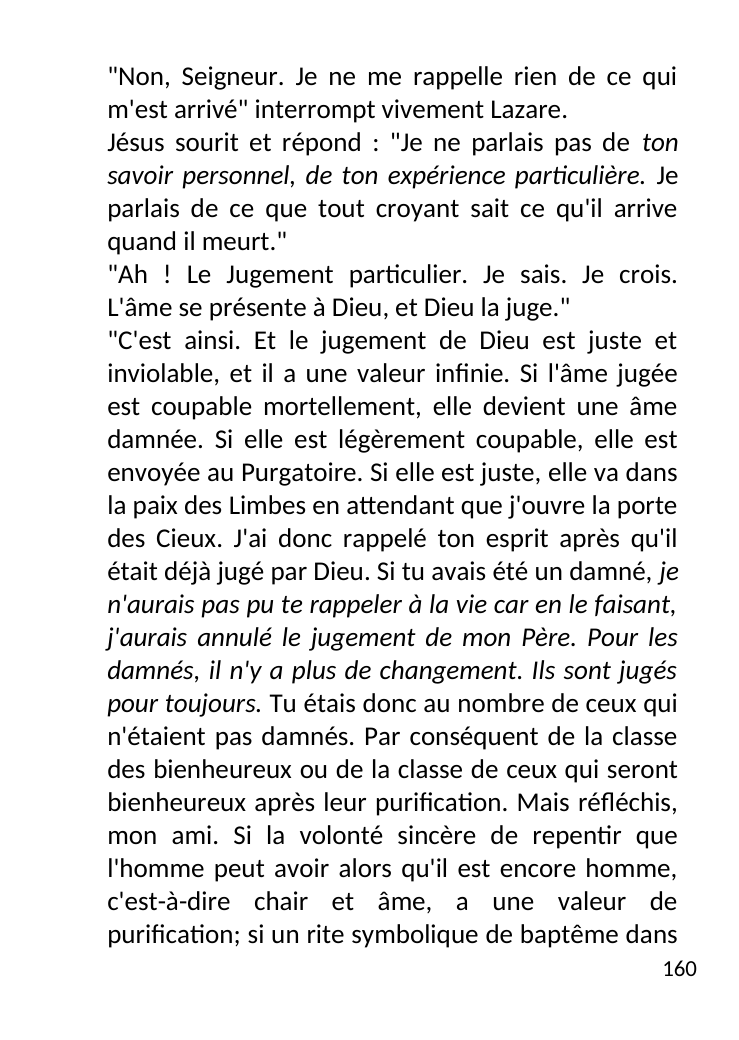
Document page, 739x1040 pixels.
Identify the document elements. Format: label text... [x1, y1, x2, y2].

text "Ah ! Le Jugement particulier. Je sais. Je crois. L'âme se présente à Dieu, et Dieu la juge." [107, 257, 678, 323]
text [107, 323, 678, 951]
text "Non, Seigneur. Je ne me rappelle rien de ce qui m'est arrivé" interrompt vivement Lazare. [107, 59, 678, 125]
text Jésus sourit et répond : "Je ne parlais pas de ton savoir personnel, de ton expérience particulière. Je parlais de ce que tout croyant sait ce qu'il arrive quand il meurt." [107, 125, 678, 257]
